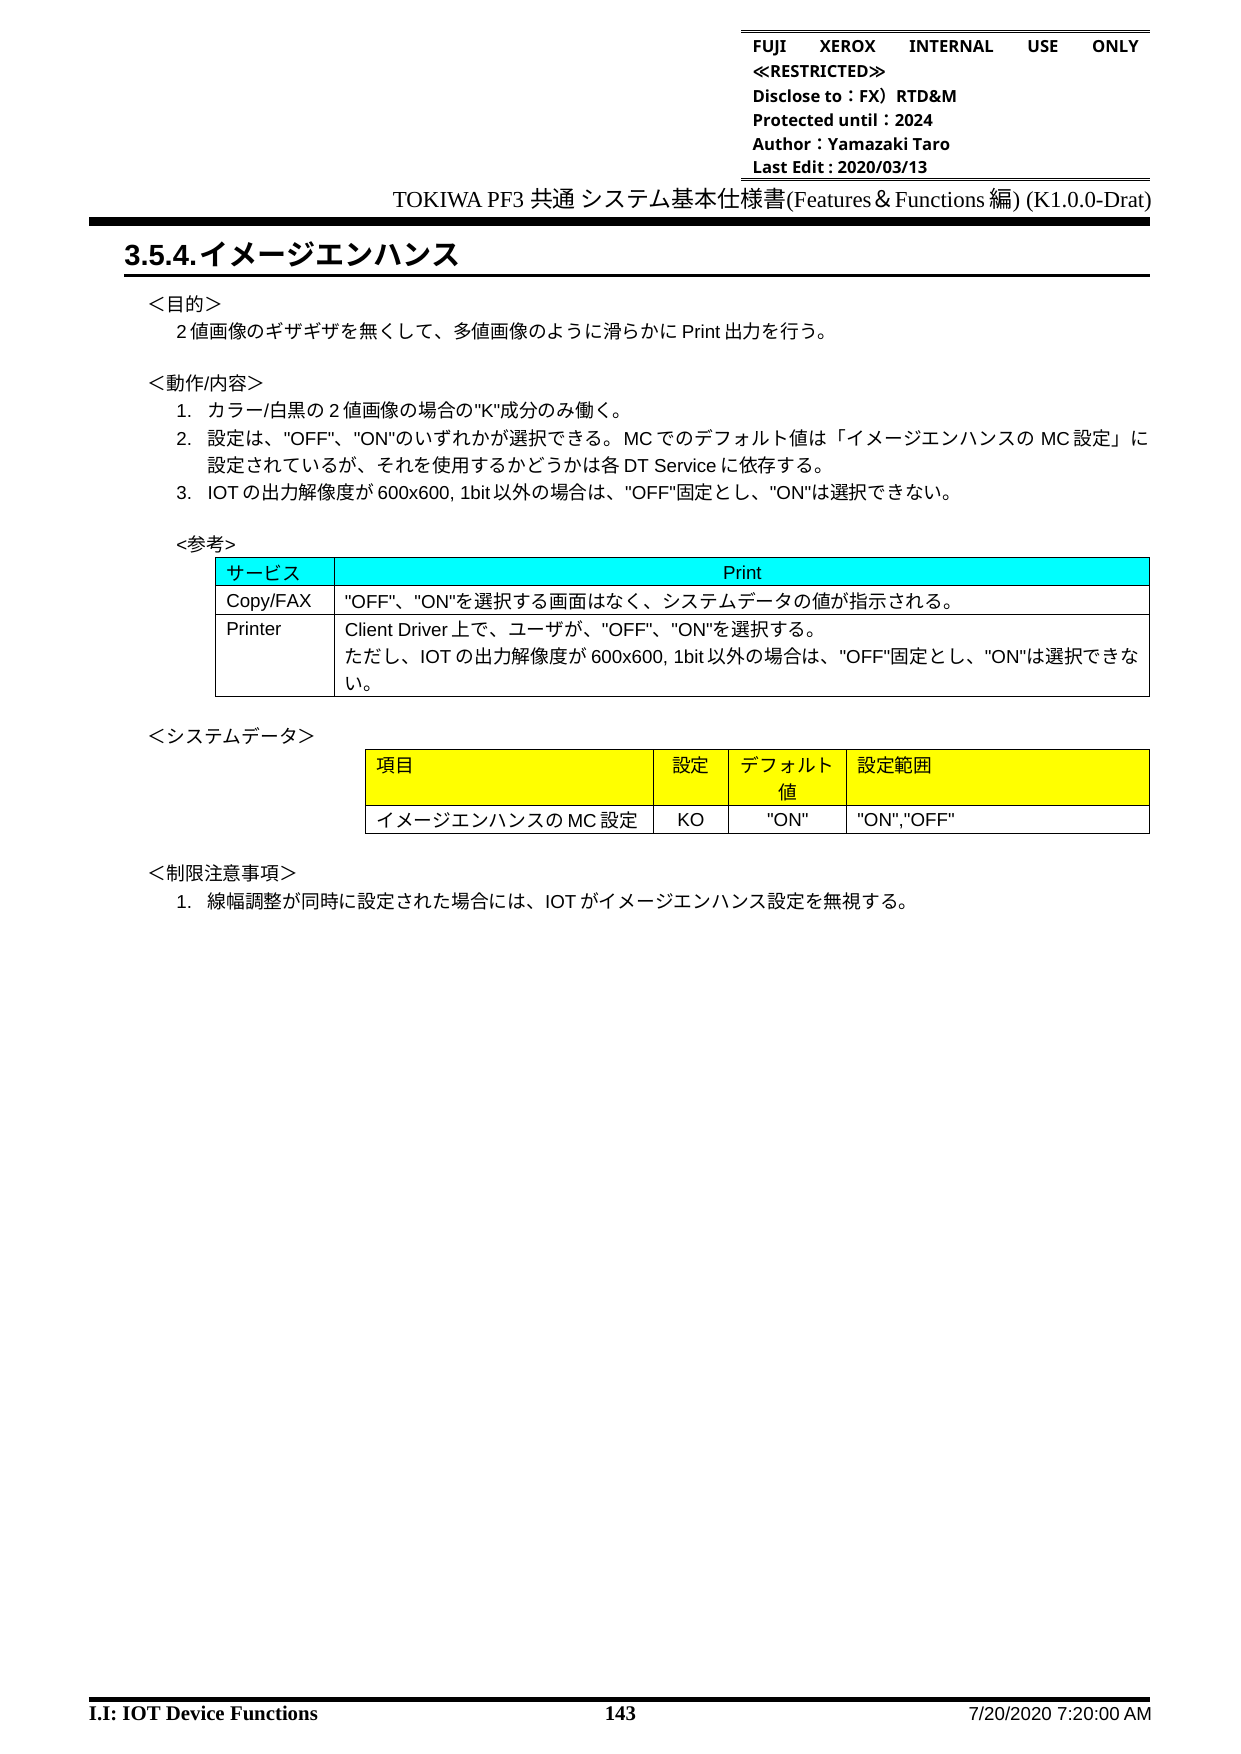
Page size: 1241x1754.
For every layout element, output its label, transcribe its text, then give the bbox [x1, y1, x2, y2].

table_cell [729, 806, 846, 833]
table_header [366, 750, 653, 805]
text 2値画像のギザギザを無くして、多値画像のように滑らかにPrint出力を行う。 [176, 317, 1150, 344]
list IOTの出力解像度が600x600, 1bit以外の場合は、"OFF"固定とし、"ON"は選択できない。 [176, 478, 1150, 505]
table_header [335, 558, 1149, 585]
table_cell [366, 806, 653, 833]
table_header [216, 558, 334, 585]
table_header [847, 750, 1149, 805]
text <参考> [176, 530, 1150, 557]
text ＜目的＞ [148, 289, 1150, 317]
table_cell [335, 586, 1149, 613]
list 線幅調整が同時に設定された場合には、IOTがイメージエンハンス設定を無視する。 [176, 886, 1150, 913]
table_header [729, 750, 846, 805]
list カラー/白黒の2値画像の場合の"K"成分のみ働く。 [176, 396, 1150, 423]
text ＜制限注意事項＞ [148, 859, 1150, 886]
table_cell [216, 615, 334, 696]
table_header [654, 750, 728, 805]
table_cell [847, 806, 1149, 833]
list 設定は、"OFF"、"ON"のいずれかが選択できる。MCでのデフォルト値は「イメージエンハンスのMC設定」に設定されているが、それを使用するかどうかは各DT Serviceに依存する。 [176, 423, 1150, 478]
subtitle イメージエンハンス [124, 238, 1150, 274]
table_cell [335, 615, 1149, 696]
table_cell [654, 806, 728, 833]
text ＜動作/内容＞ [148, 369, 1150, 396]
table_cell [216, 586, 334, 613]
text ＜システムデータ＞ [148, 722, 1150, 749]
